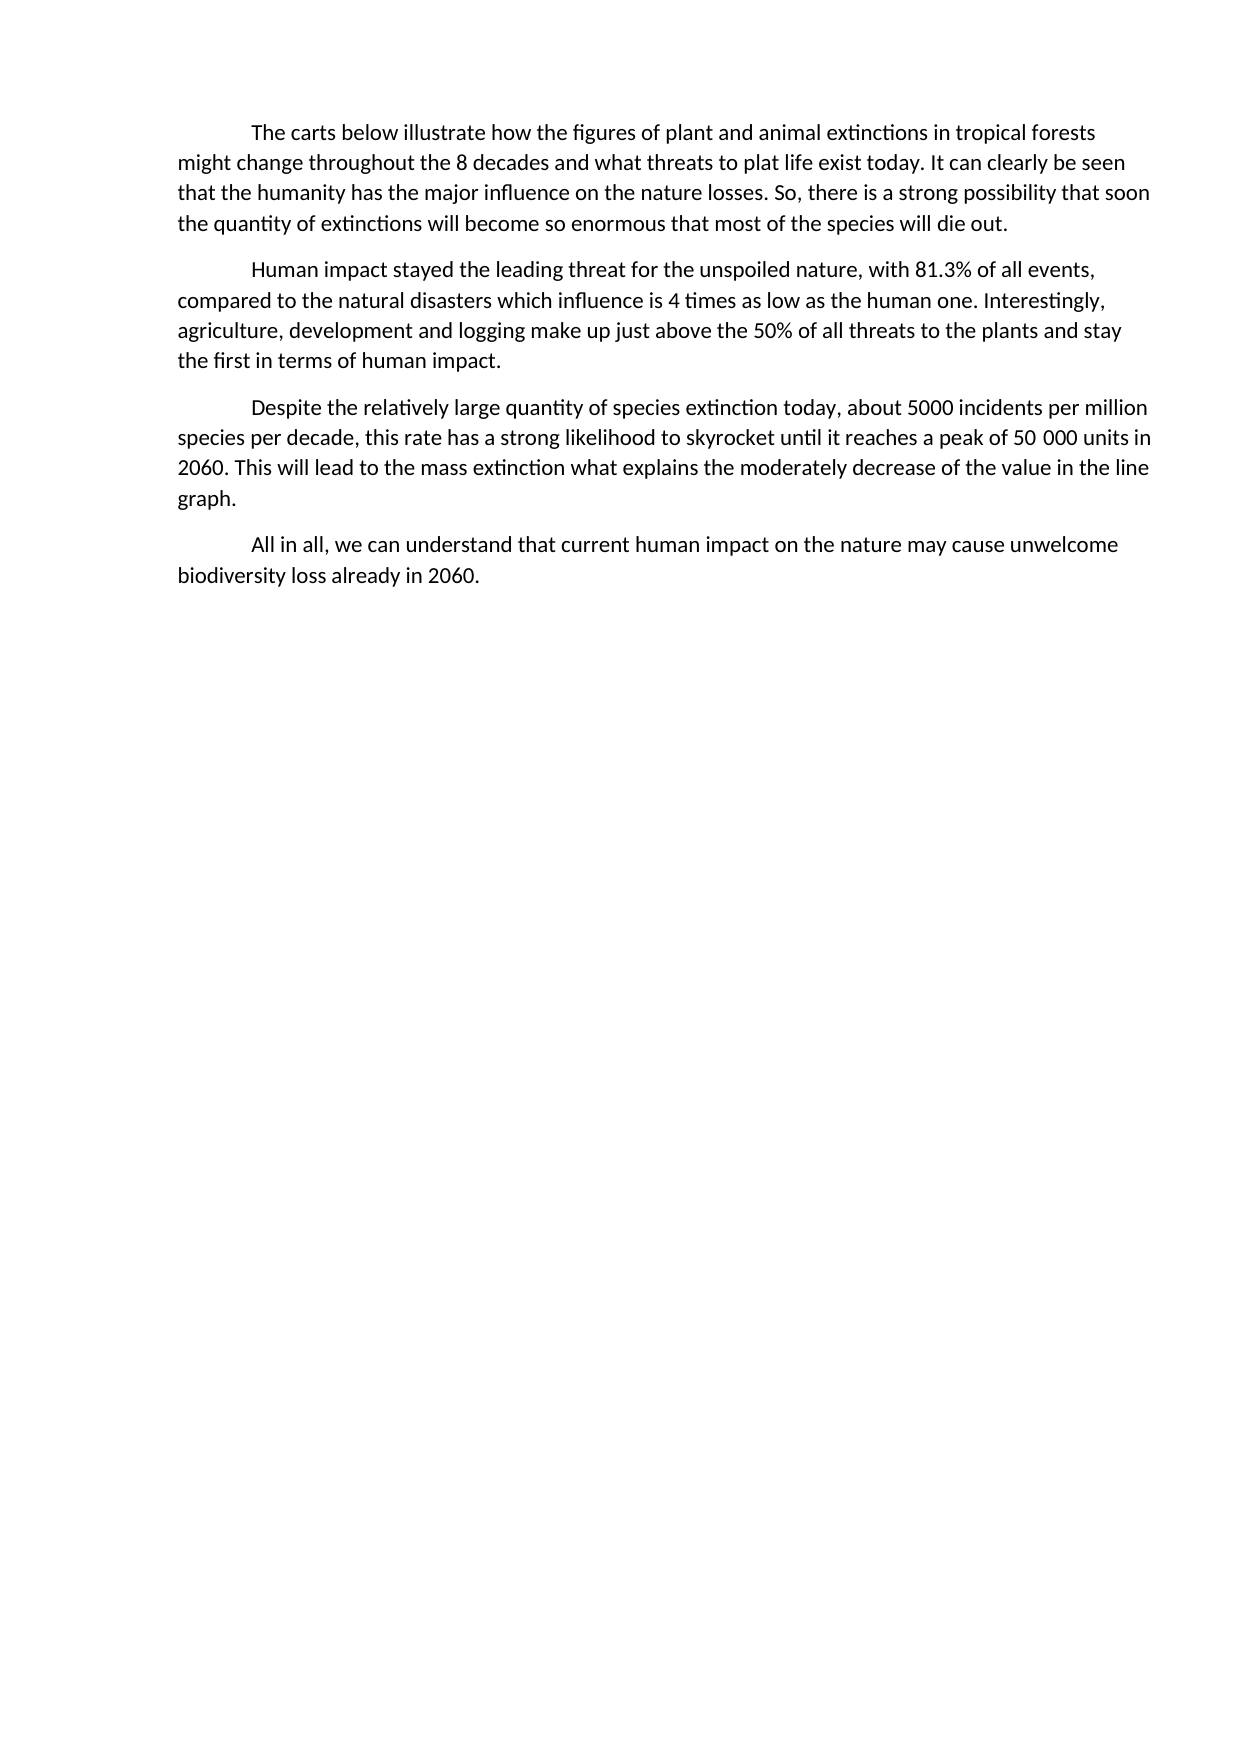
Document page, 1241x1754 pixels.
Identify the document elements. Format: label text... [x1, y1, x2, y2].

text The carts below illustrate how the figures of plant and animal extinctions in tropical forests might change throughout the 8 decades and what threats to plat life exist today. It can clearly be seen that the humanity has the major influence on the nature losses. So, there is a strong possibility that soon the quantity of extinctions will become so enormous that most of the species will die out. [177, 118, 1152, 237]
text Despite the relatively large quantity of species extinction today, about 5000 incidents per million species per decade, this rate has a strong likelihood to skyrocket until it reaches a peak of 50 000 units in 2060. This will lead to the mass extinction what explains the moderately decrease of the value in the line graph. [177, 393, 1152, 512]
text All in all, we can understand that current human impact on the nature may cause unwelcome biodiversity loss already in 2060. [177, 531, 1152, 589]
text Human impact stayed the leading threat for the unspoiled nature, with 81.3% of all events, compared to the natural disasters which influence is 4 times as low as the human one. Interestingly, agriculture, development and logging make up just above the 50% of all threats to the plants and stay the first in terms of human impact. [177, 256, 1152, 374]
